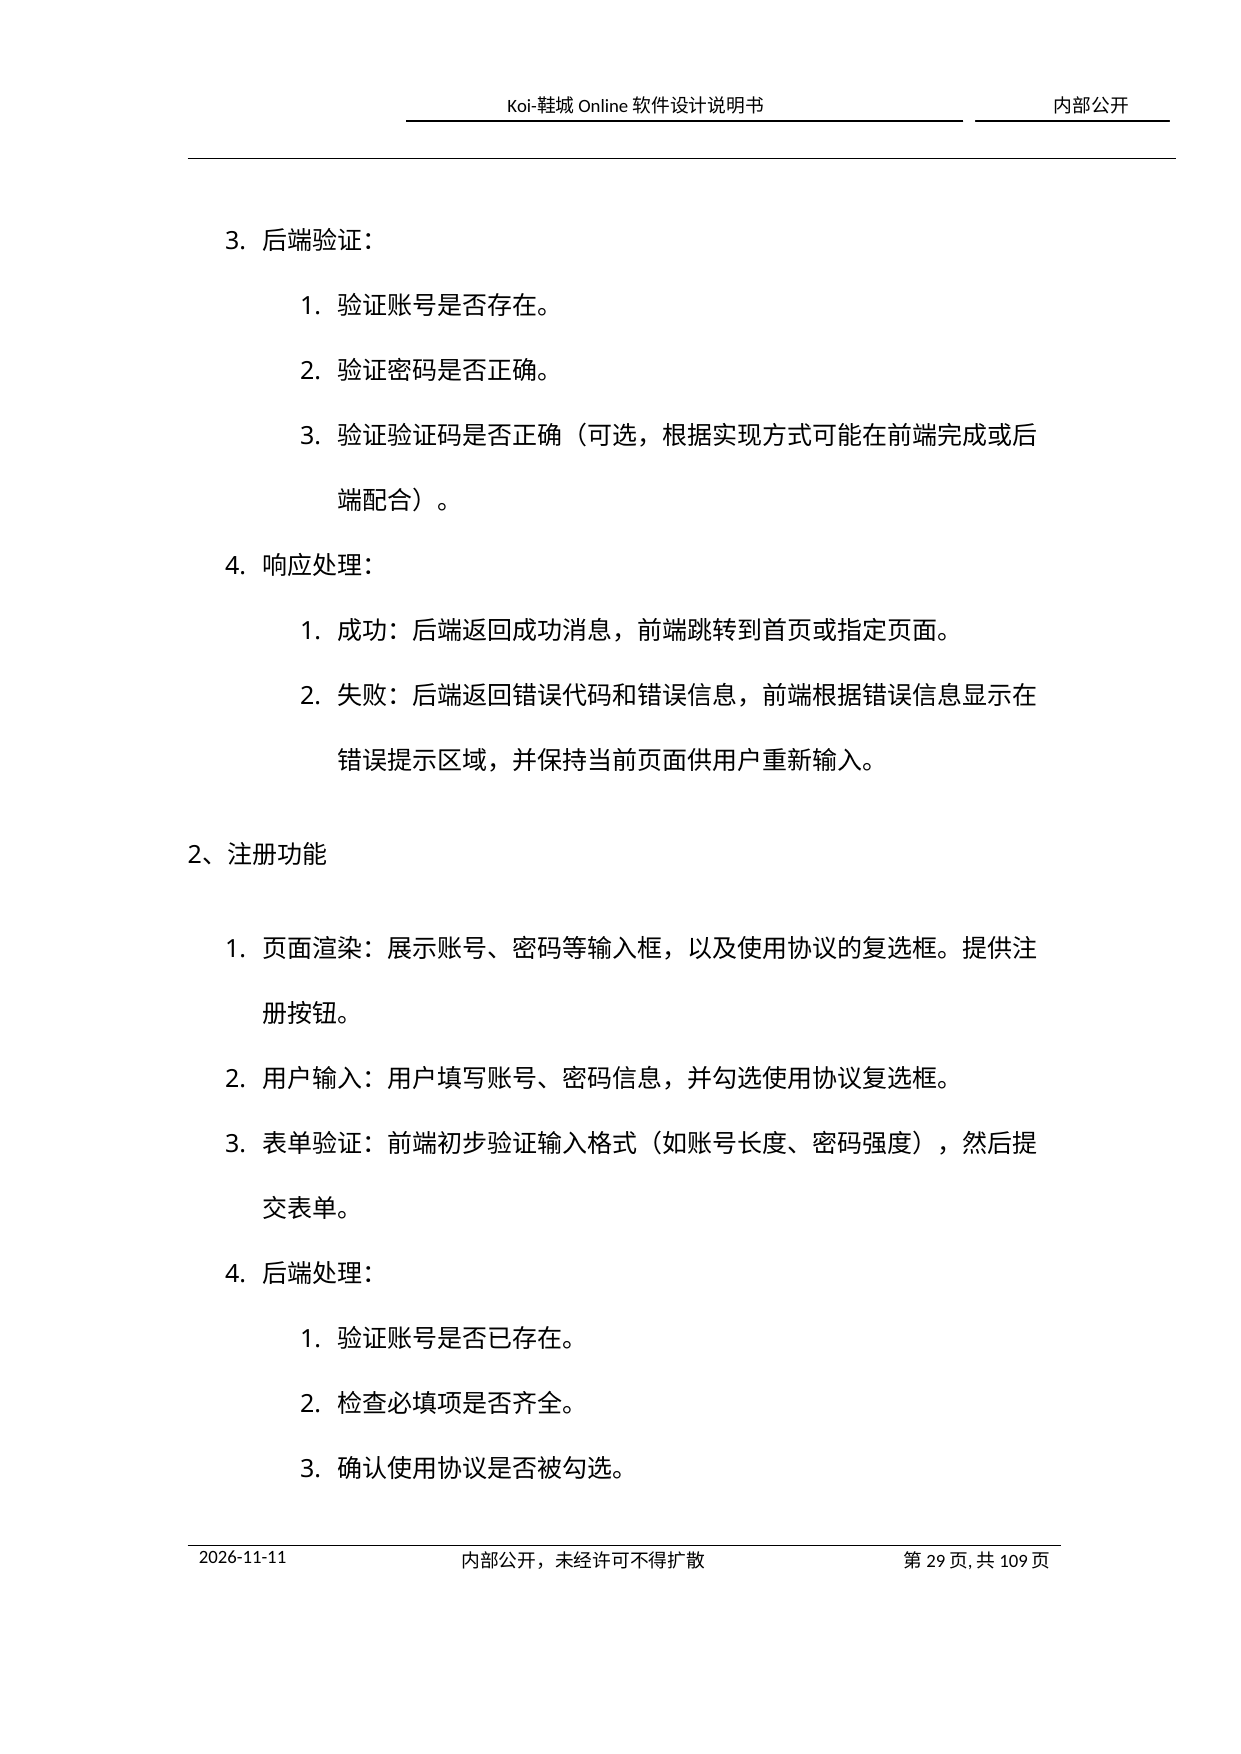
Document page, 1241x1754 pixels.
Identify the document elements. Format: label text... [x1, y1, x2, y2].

list 确认使用协议是否被勾选。 [300, 1434, 1053, 1499]
list 用户输入：用户填写账号、密码信息，并勾选使用协议复选框。 [225, 1044, 1053, 1109]
text 2、注册功能 [187, 820, 1053, 885]
list 失败：后端返回错误代码和错误信息，前端根据错误信息显示在错误提示区域，并保持当前页面供用户重新输入。 [300, 661, 1053, 791]
list 验证验证码是否正确（可选，根据实现方式可能在前端完成或后端配合）。 [300, 401, 1053, 531]
list 验证账号是否存在。 [300, 271, 1053, 336]
list 后端验证： [225, 206, 1053, 271]
list 成功：后端返回成功消息，前端跳转到首页或指定页面。 [300, 596, 1053, 661]
list 响应处理： [225, 531, 1053, 596]
list 验证账号是否已存在。 [300, 1304, 1053, 1369]
list 检查必填项是否齐全。 [300, 1369, 1053, 1434]
list 表单验证：前端初步验证输入格式（如账号长度、密码强度），然后提交表单。 [225, 1109, 1053, 1239]
list 后端处理： [225, 1239, 1053, 1304]
list 验证密码是否正确。 [300, 336, 1053, 401]
list 页面渲染：展示账号、密码等输入框，以及使用协议的复选框。提供注册按钮。 [225, 914, 1053, 1044]
